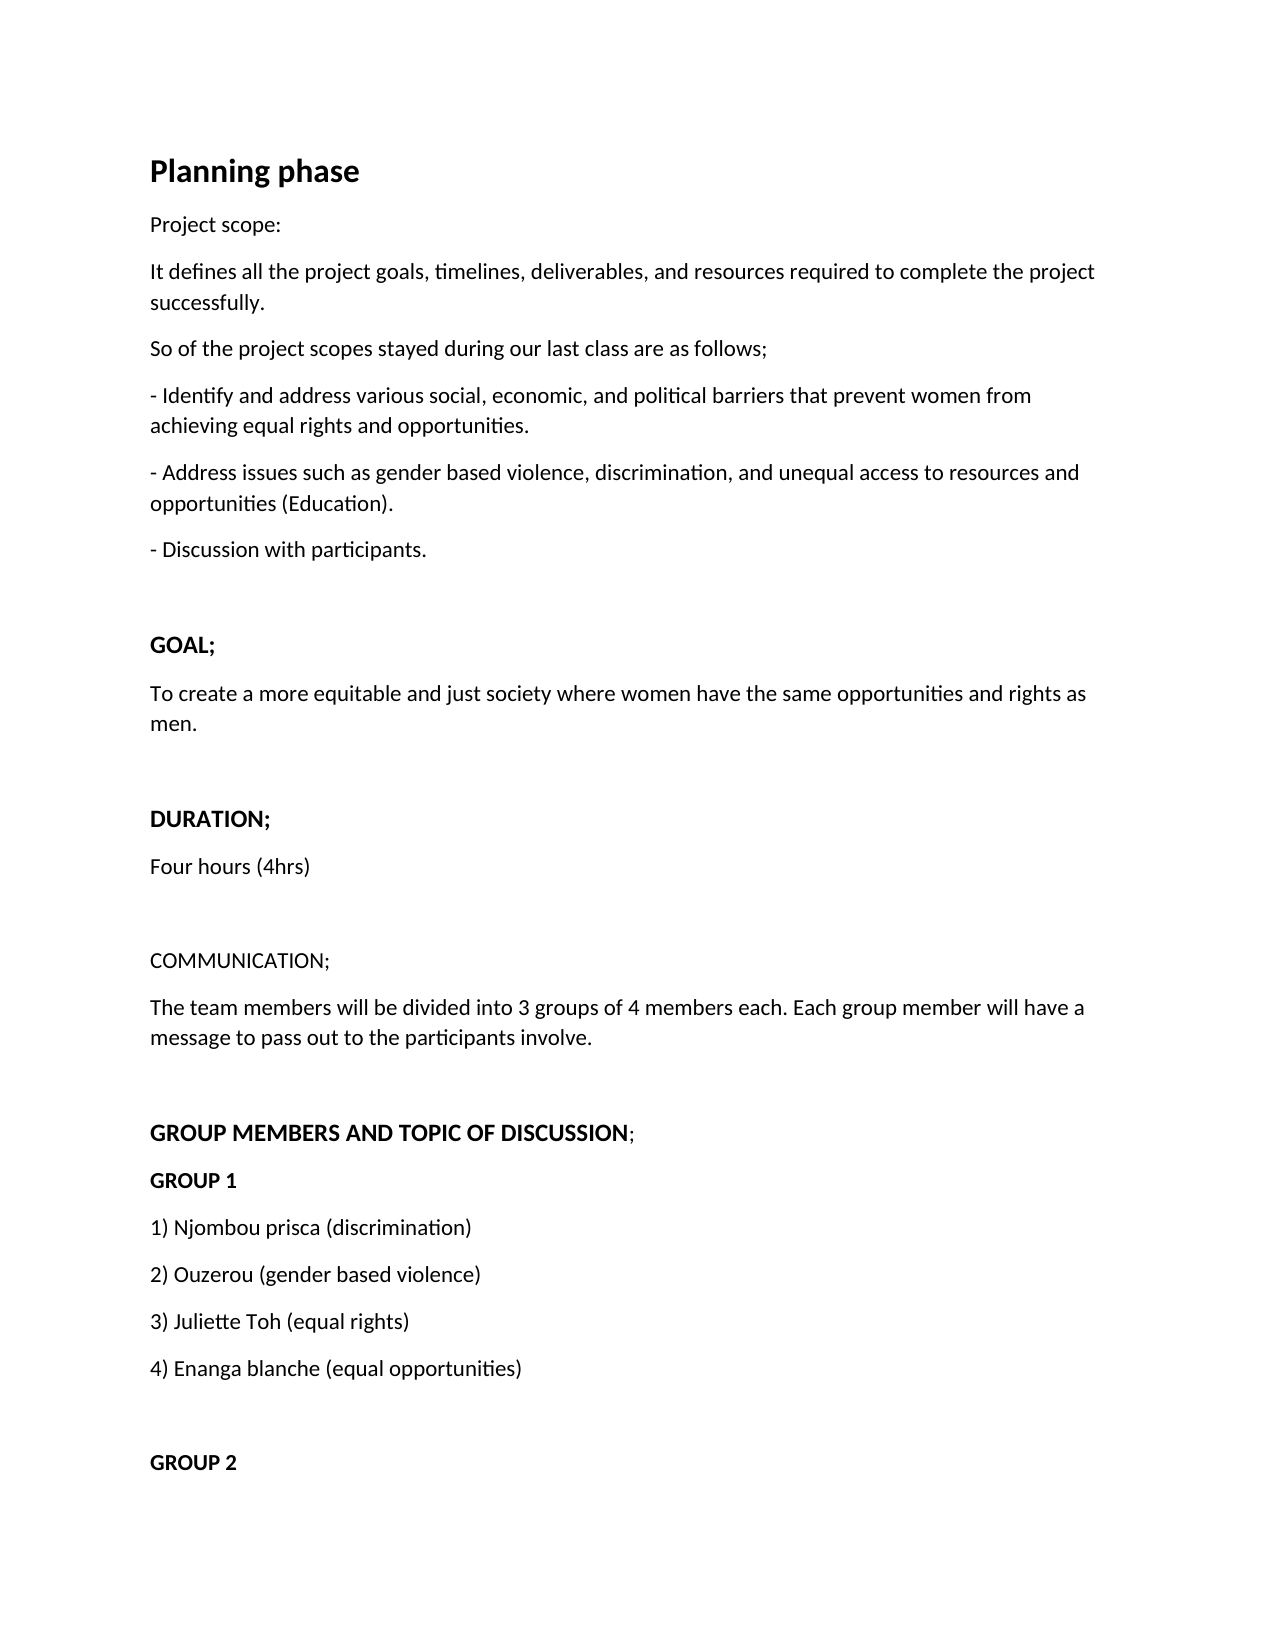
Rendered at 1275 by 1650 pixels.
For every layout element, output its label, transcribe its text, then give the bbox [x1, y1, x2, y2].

text 2) Ouzerou (gender based violence) [150, 1260, 1125, 1288]
text Planning phase [150, 150, 1125, 191]
text Project scope: [150, 211, 1125, 239]
text GROUP 2 [150, 1448, 1125, 1476]
text The team members will be divided into 3 groups of 4 members each. Each group member will have a message to pass out to the participants involve. [150, 993, 1125, 1051]
text Four hours (4hrs) [150, 852, 1125, 881]
text COMMUNICATION; [150, 946, 1125, 974]
text GOAL; [150, 629, 1125, 660]
text 1) Njombou prisca (discrimination) [150, 1213, 1125, 1242]
text GROUP MEMBERS AND TOPIC OF DISCUSSION; [150, 1117, 1125, 1148]
text 4) Enanga blanche (equal opportunities) [150, 1354, 1125, 1382]
text - Identify and address various social, economic, and political barriers that prevent women from achieving equal rights and opportunities. [150, 381, 1125, 440]
text DURATION; [150, 803, 1125, 833]
text To create a more equitable and just society where women have the same opportunities and rights as men. [150, 679, 1125, 737]
text - Address issues such as gender based violence, discrimination, and unequal access to resources and opportunities (Education). [150, 458, 1125, 517]
text 3) Juliette Toh (equal rights) [150, 1307, 1125, 1335]
text - Discussion with participants. [150, 536, 1125, 564]
text GROUP 1 [150, 1167, 1125, 1195]
text It defines all the project goals, timelines, deliverables, and resources required to complete the project successfully. [150, 257, 1125, 316]
text So of the project scopes stayed during our last class are as follows; [150, 334, 1125, 363]
